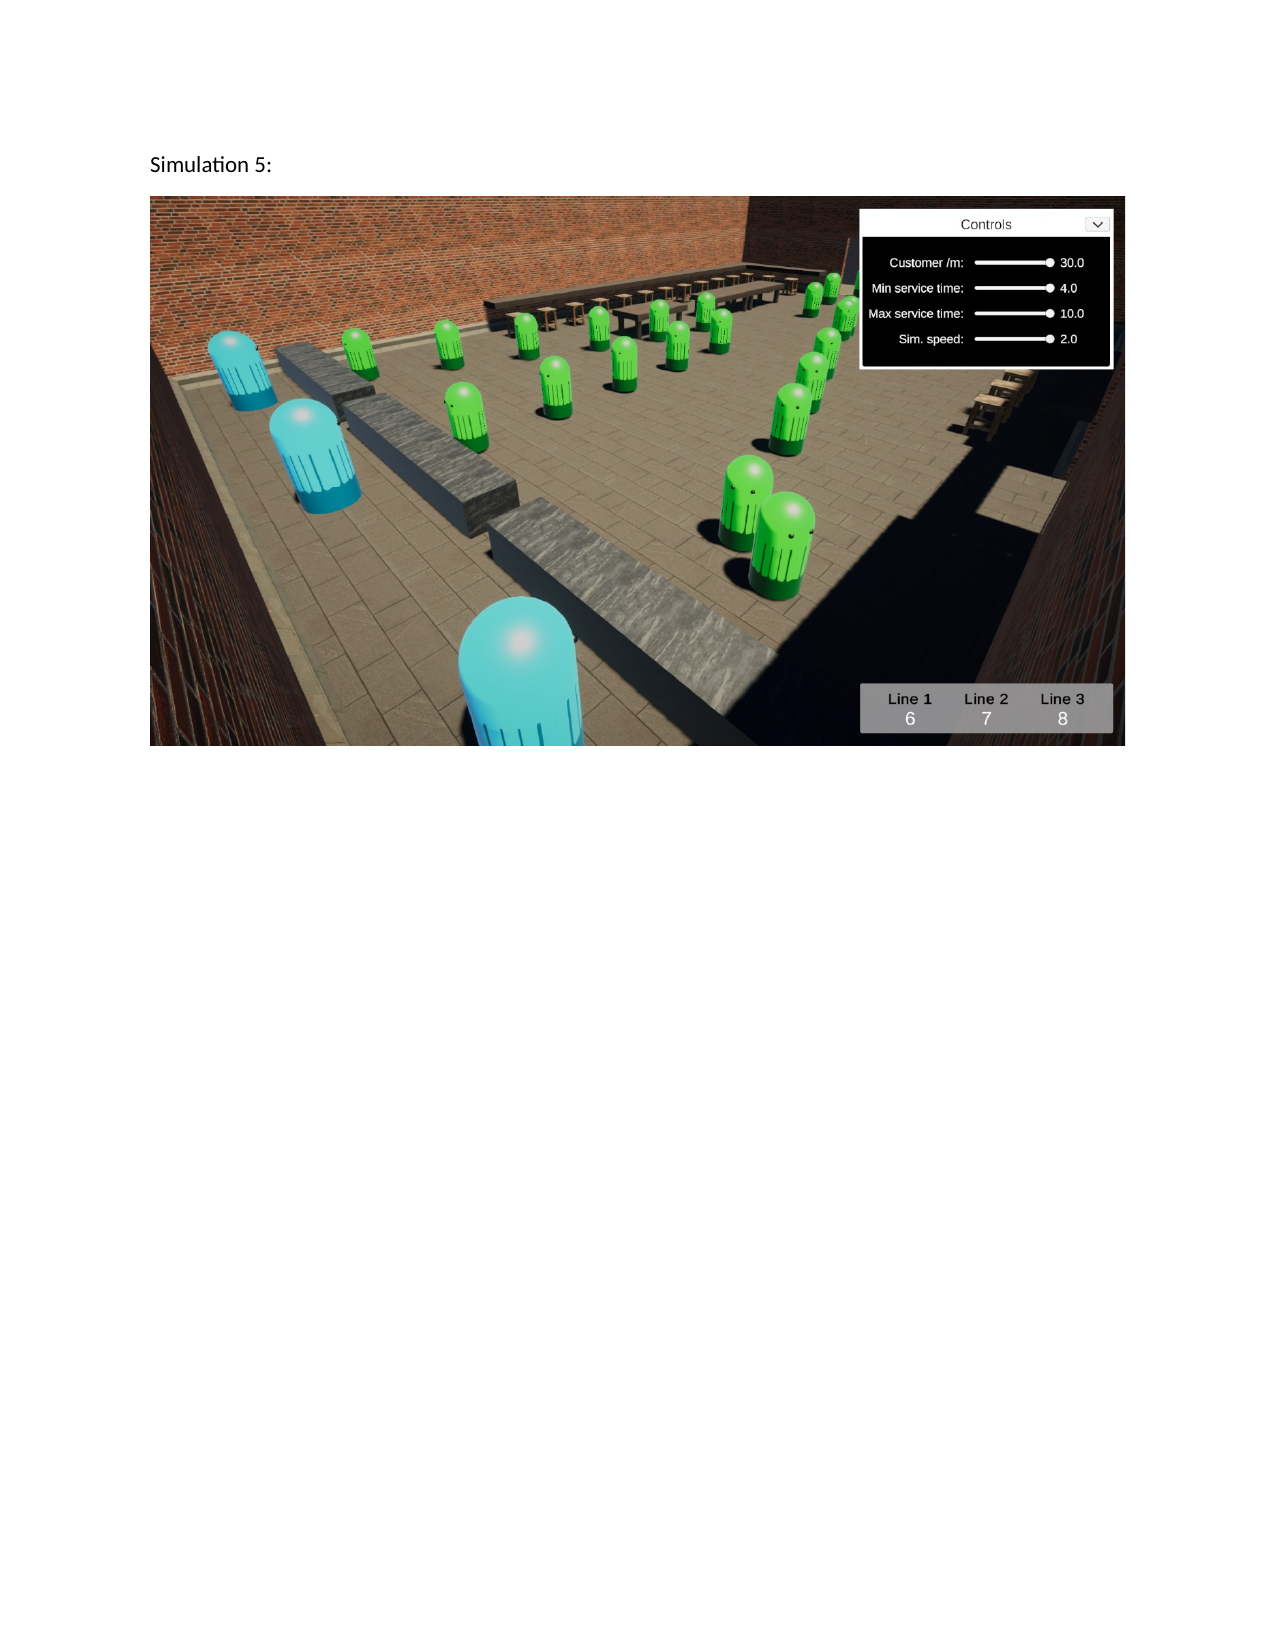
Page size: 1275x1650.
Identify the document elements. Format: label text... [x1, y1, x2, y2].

text Simulation 5: [150, 150, 1125, 178]
picture [150, 196, 1125, 746]
